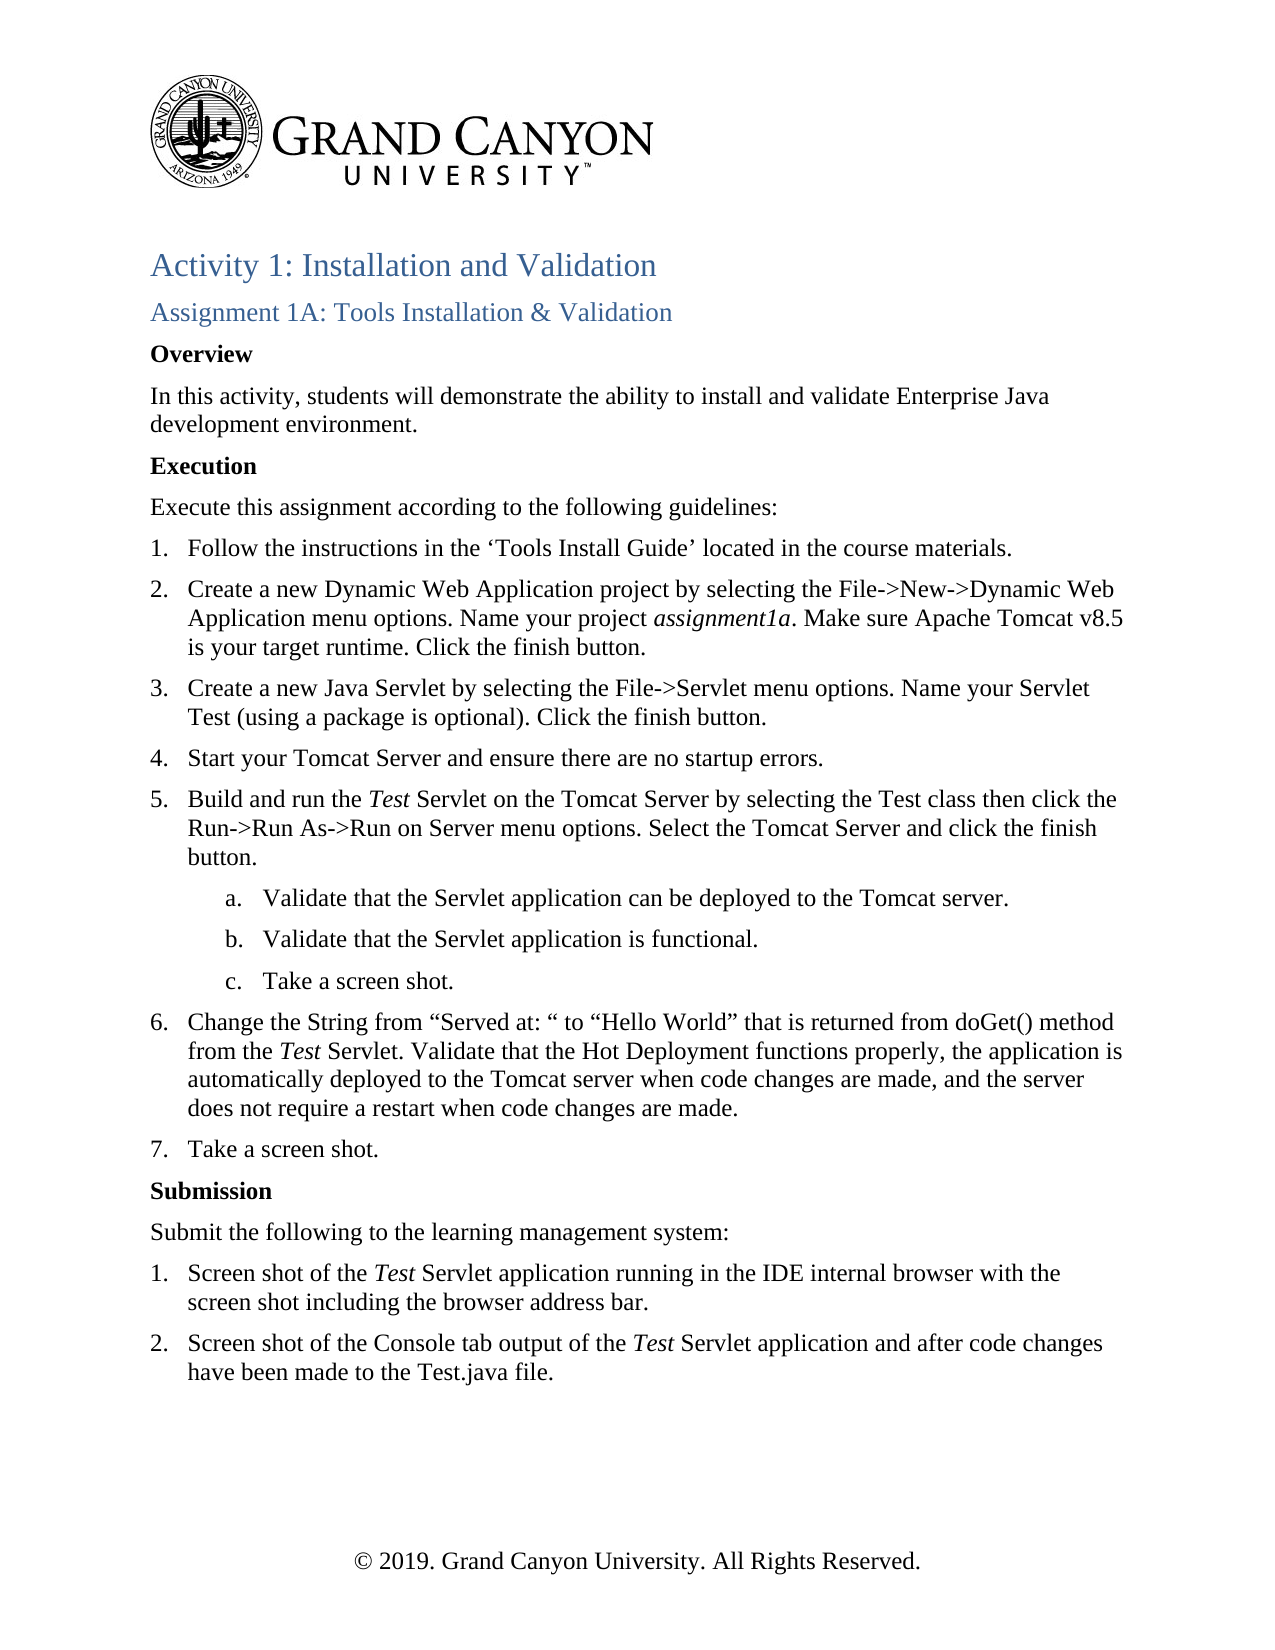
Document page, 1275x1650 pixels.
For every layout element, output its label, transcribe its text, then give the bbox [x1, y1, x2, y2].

subtitle Activity 1: Installation and Validation [150, 245, 1125, 283]
text Execute this assignment according to the following guidelines: [150, 492, 1125, 521]
text In this activity, students will demonstrate the ability to install and validate Enterprise Java development environment. [150, 381, 1125, 438]
subtitle Assignment 1A: Tools Installation & Validation [150, 296, 1125, 327]
list Screen shot of the Console tab output of the Test Servlet application and after code changes have been made to the Test.java file. [150, 1328, 1125, 1386]
list Change the String from “Served at: “ to “Hello World” that is returned from doGet() method from the Test Servlet. Validate that the Hot Deployment functions properly, the application is automatically deployed to the Tomcat server when code changes are made, and the server does not require a restart when code changes are made. [150, 1007, 1125, 1122]
list Create a new Dynamic Web Application project by selecting the File->New->Dynamic Web Application menu options. Name your project assignment1a. Make sure Apache Tomcat v8.5 is your target runtime. Click the finish button. [150, 574, 1125, 661]
list Start your Tomcat Server and ensure there are no startup errors. [150, 743, 1125, 772]
text Overview [150, 339, 1125, 368]
list Create a new Java Servlet by selecting the File->Servlet menu options. Name your Servlet Test (using a package is optional). Click the finish button. [150, 673, 1125, 731]
list Build and run the Test Servlet on the Tomcat Server by selecting the Test class then click the Run->Run As->Run on Server menu options. Select the Tomcat Server and click the finish button. [150, 784, 1125, 871]
text Submission [150, 1176, 1125, 1204]
text Execution [150, 451, 1125, 479]
list Validate that the Servlet application is functional. [225, 924, 1125, 953]
text Submit the following to the learning management system: [150, 1217, 1125, 1246]
list Take a screen shot. [225, 966, 1125, 994]
list Screen shot of the Test Servlet application running in the IDE internal browser with the screen shot including the browser address bar. [150, 1258, 1125, 1316]
picture [150, 75, 654, 188]
list Validate that the Servlet application can be deployed to the Tomcat server. [225, 883, 1125, 912]
list Follow the instructions in the ‘Tools Install Guide’ located in the course materials. [150, 533, 1125, 562]
list Take a screen shot. [150, 1134, 1125, 1163]
